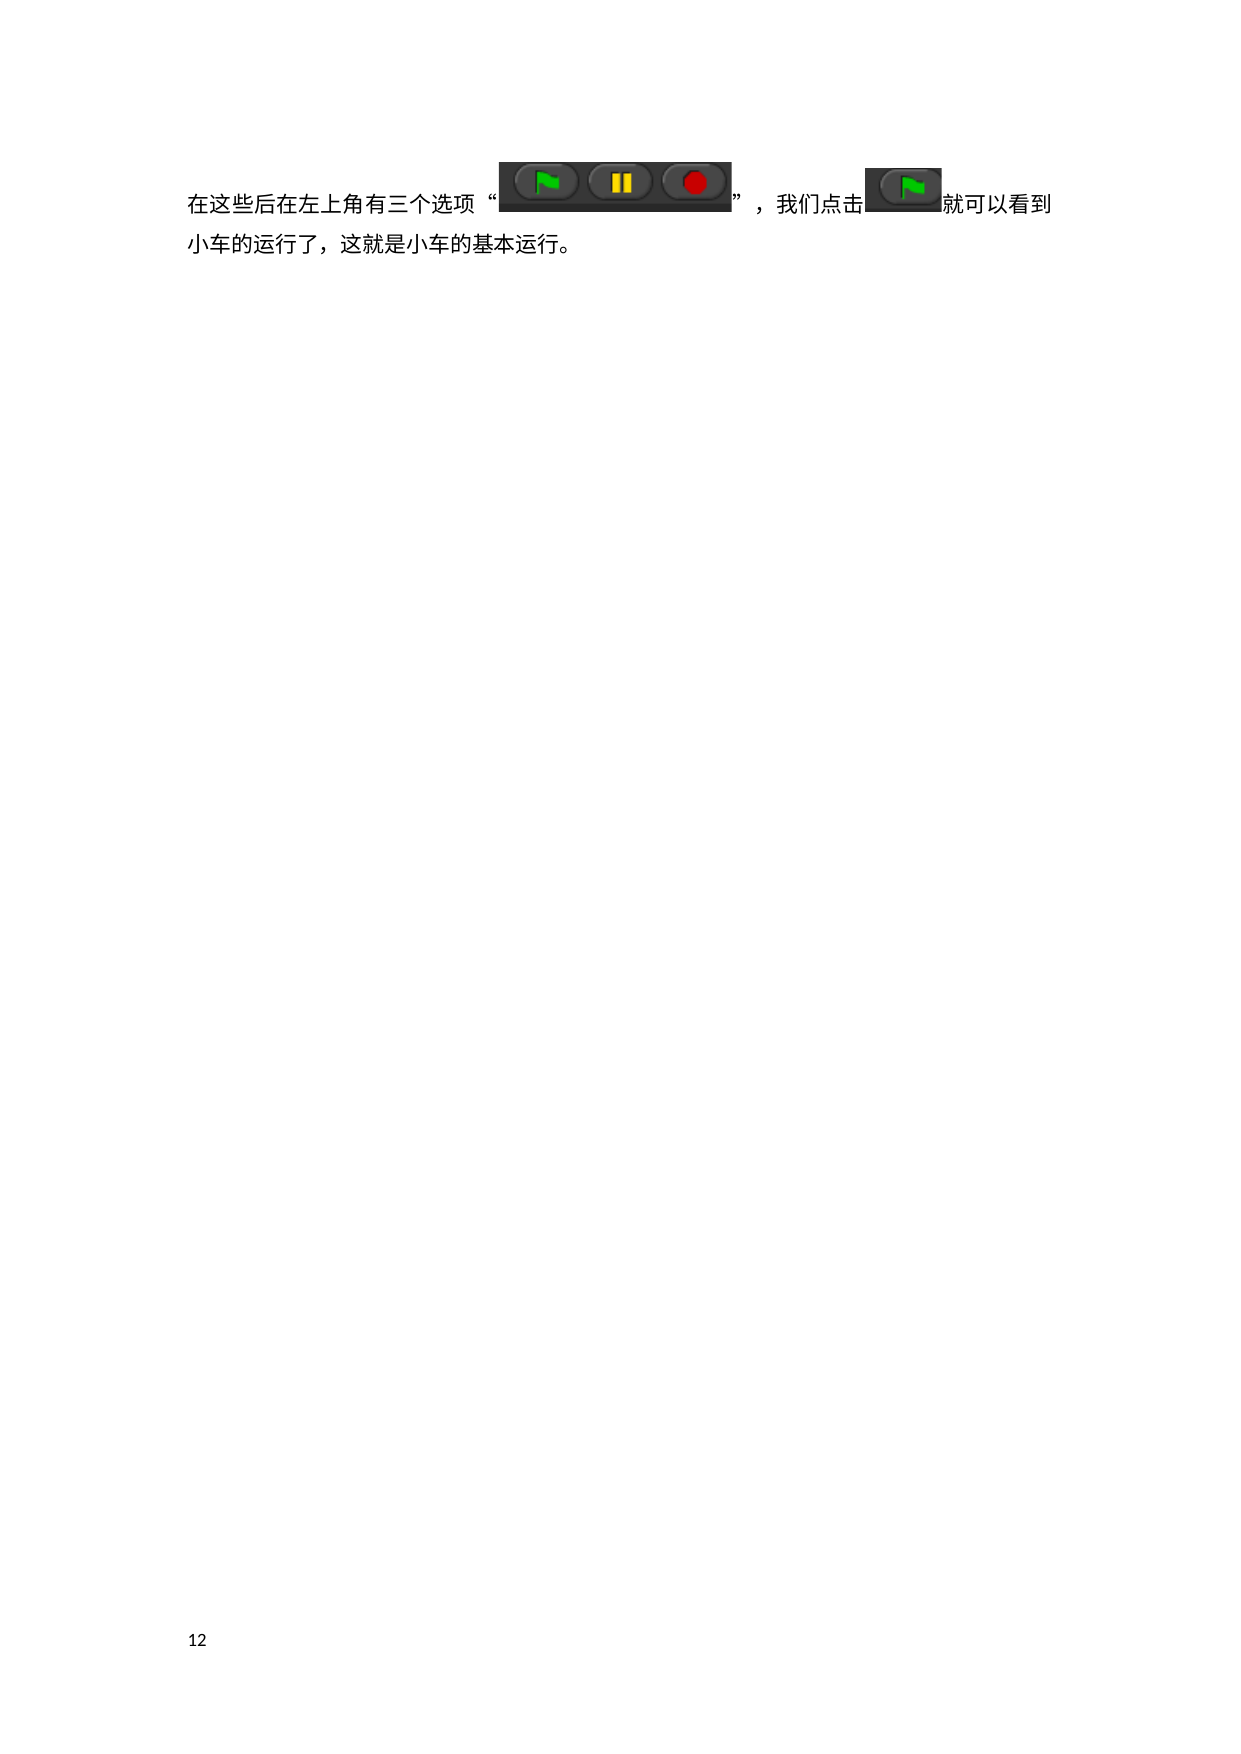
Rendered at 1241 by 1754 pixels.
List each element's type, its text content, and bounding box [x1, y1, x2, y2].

list 在这些后在左上角有三个选项“”，我们点击就可以看到小车的运行了，这就是小车的基本运行。 [187, 162, 1053, 259]
picture [498, 162, 732, 212]
picture [865, 168, 942, 212]
